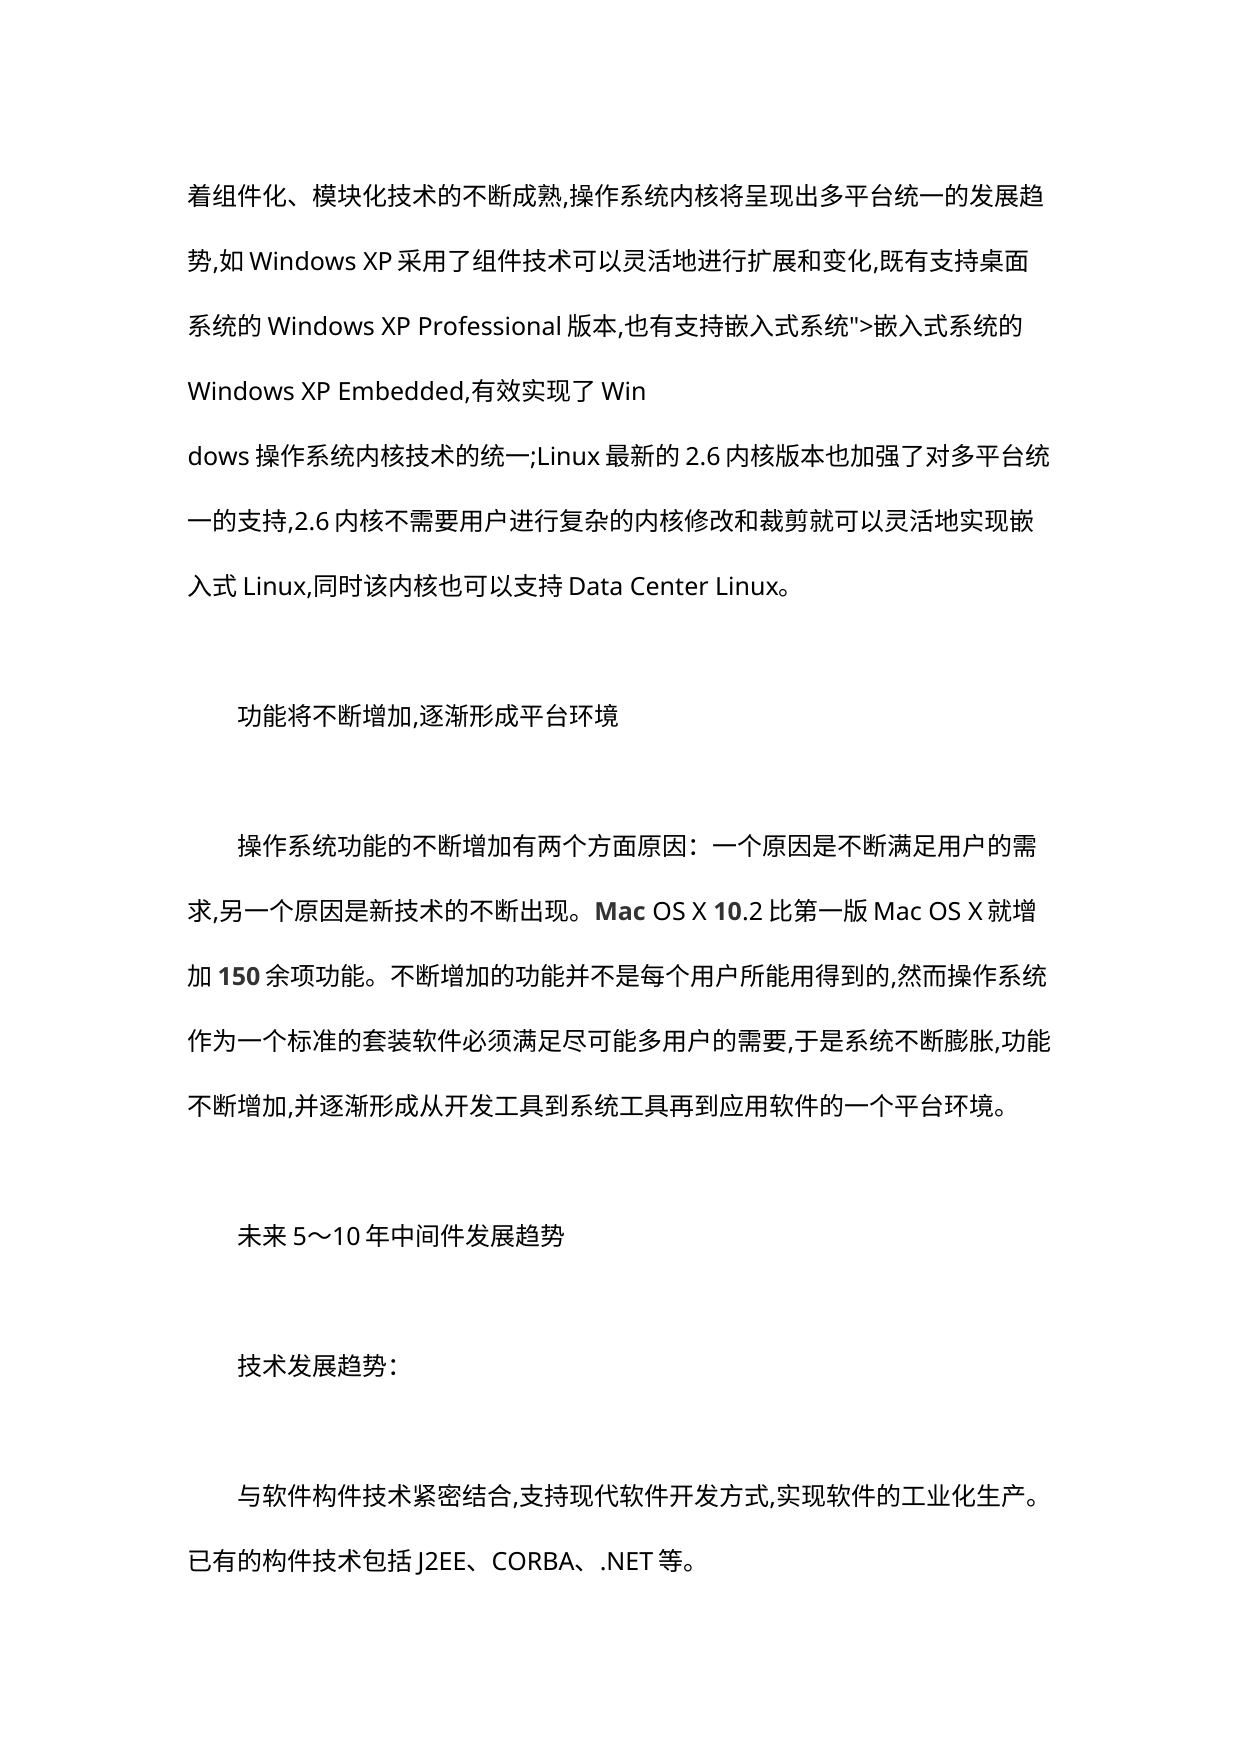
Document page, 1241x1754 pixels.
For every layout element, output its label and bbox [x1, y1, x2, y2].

text [187, 162, 1053, 1592]
